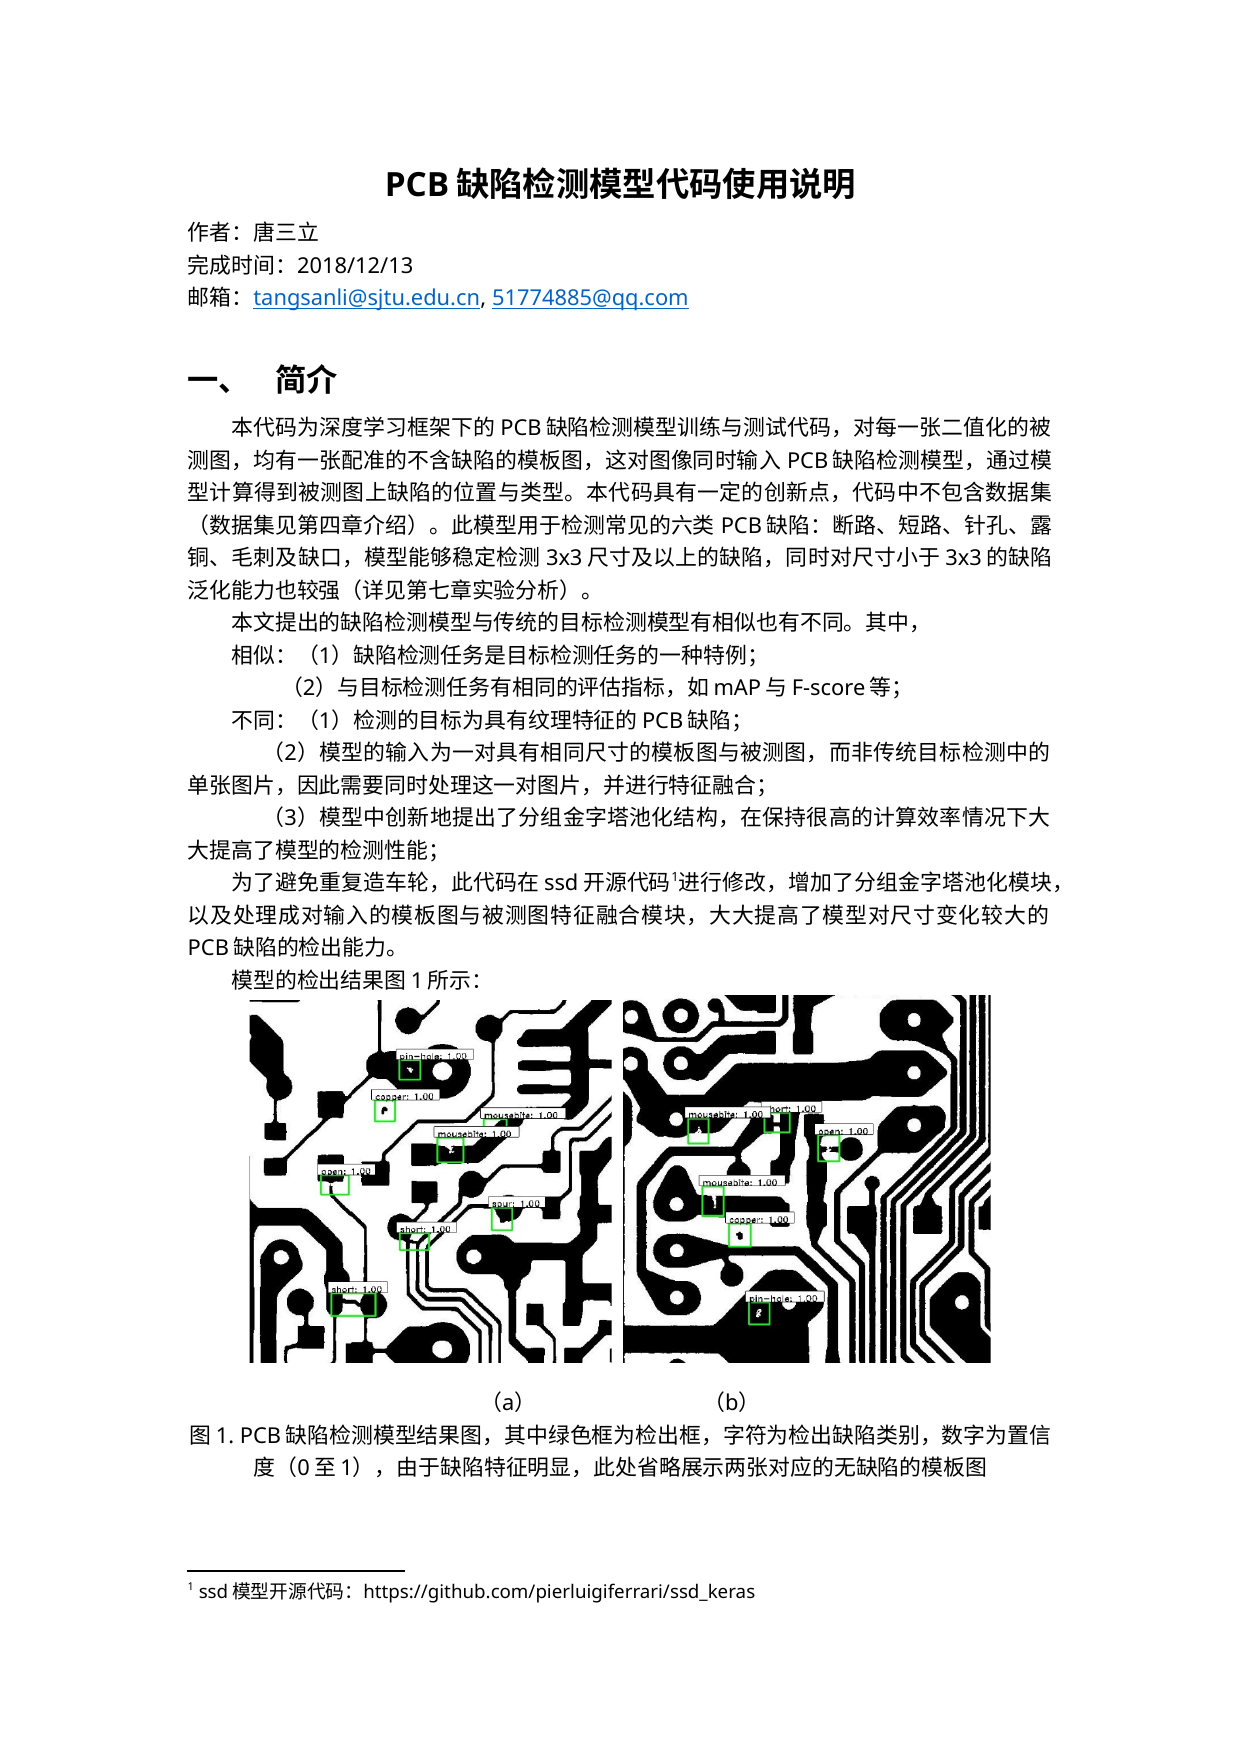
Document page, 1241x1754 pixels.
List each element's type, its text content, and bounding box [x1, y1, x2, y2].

text 相似：（1）缺陷检测任务是目标检测任务的一种特例； [187, 637, 1053, 670]
text （3）模型中创新地提出了分组金字塔池化结构，在保持很高的计算效率情况下大大提高了模型的检测性能； [187, 800, 1053, 865]
text （2）模型的输入为一对具有相同尺寸的模板图与被测图，而非传统目标检测中的单张图片，因此需要同时处理这一对图片，并进行特征融合； [187, 735, 1053, 800]
list （b） [187, 1385, 1053, 1417]
text 邮箱：tangsanli@sjtu.edu.cn, 51774885@qq.com [187, 280, 1053, 312]
text 本文提出的缺陷检测模型与传统的目标检测模型有相似也有不同。其中， [187, 605, 1053, 637]
text 本代码为深度学习框架下的PCB缺陷检测模型训练与测试代码，对每一张二值化的被测图，均有一张配准的不含缺陷的模板图，这对图像同时输入PCB缺陷检测模型，通过模型计算得到被测图上缺陷的位置与类型。本代码具有一定的创新点，代码中不包含数据集（数据集见第四章介绍）。此模型用于检测常见的六类PCB缺陷：断路、短路、针孔、露铜、毛刺及缺口，模型能够稳定检测3x3尺寸及以上的缺陷，同时对尺寸小于3x3的缺陷泛化能力也较强（详见第七章实验分析）。 [187, 410, 1053, 605]
text 图1. PCB缺陷检测模型结果图，其中绿色框为检出框，字符为检出缺陷类别，数字为置信度（0至1），由于缺陷特征明显，此处省略展示两张对应的无缺陷的模板图 [187, 1417, 1053, 1482]
list 简介 [187, 345, 1053, 410]
text PCB缺陷检测模型代码使用说明 [187, 150, 1053, 215]
picture [249, 1000, 612, 1363]
text （2）与目标检测任务有相同的评估指标，如mAP与F-score等； [187, 670, 1053, 702]
text 模型的检出结果图1所示： [187, 962, 1053, 995]
text 完成时间：2018/12/13 [187, 247, 1053, 280]
text 为了避免重复造车轮，此代码在ssd开源代码进行修改，增加了分组金字塔池化模块，以及处理成对输入的模板图与被测图特征融合模块，大大提高了模型对尺寸变化较大的PCB缺陷的检出能力。 [187, 865, 1053, 962]
picture [623, 995, 991, 1363]
text 作者：唐三立 [187, 215, 1053, 247]
text 不同：（1）检测的目标为具有纹理特征的PCB缺陷； [187, 702, 1053, 735]
